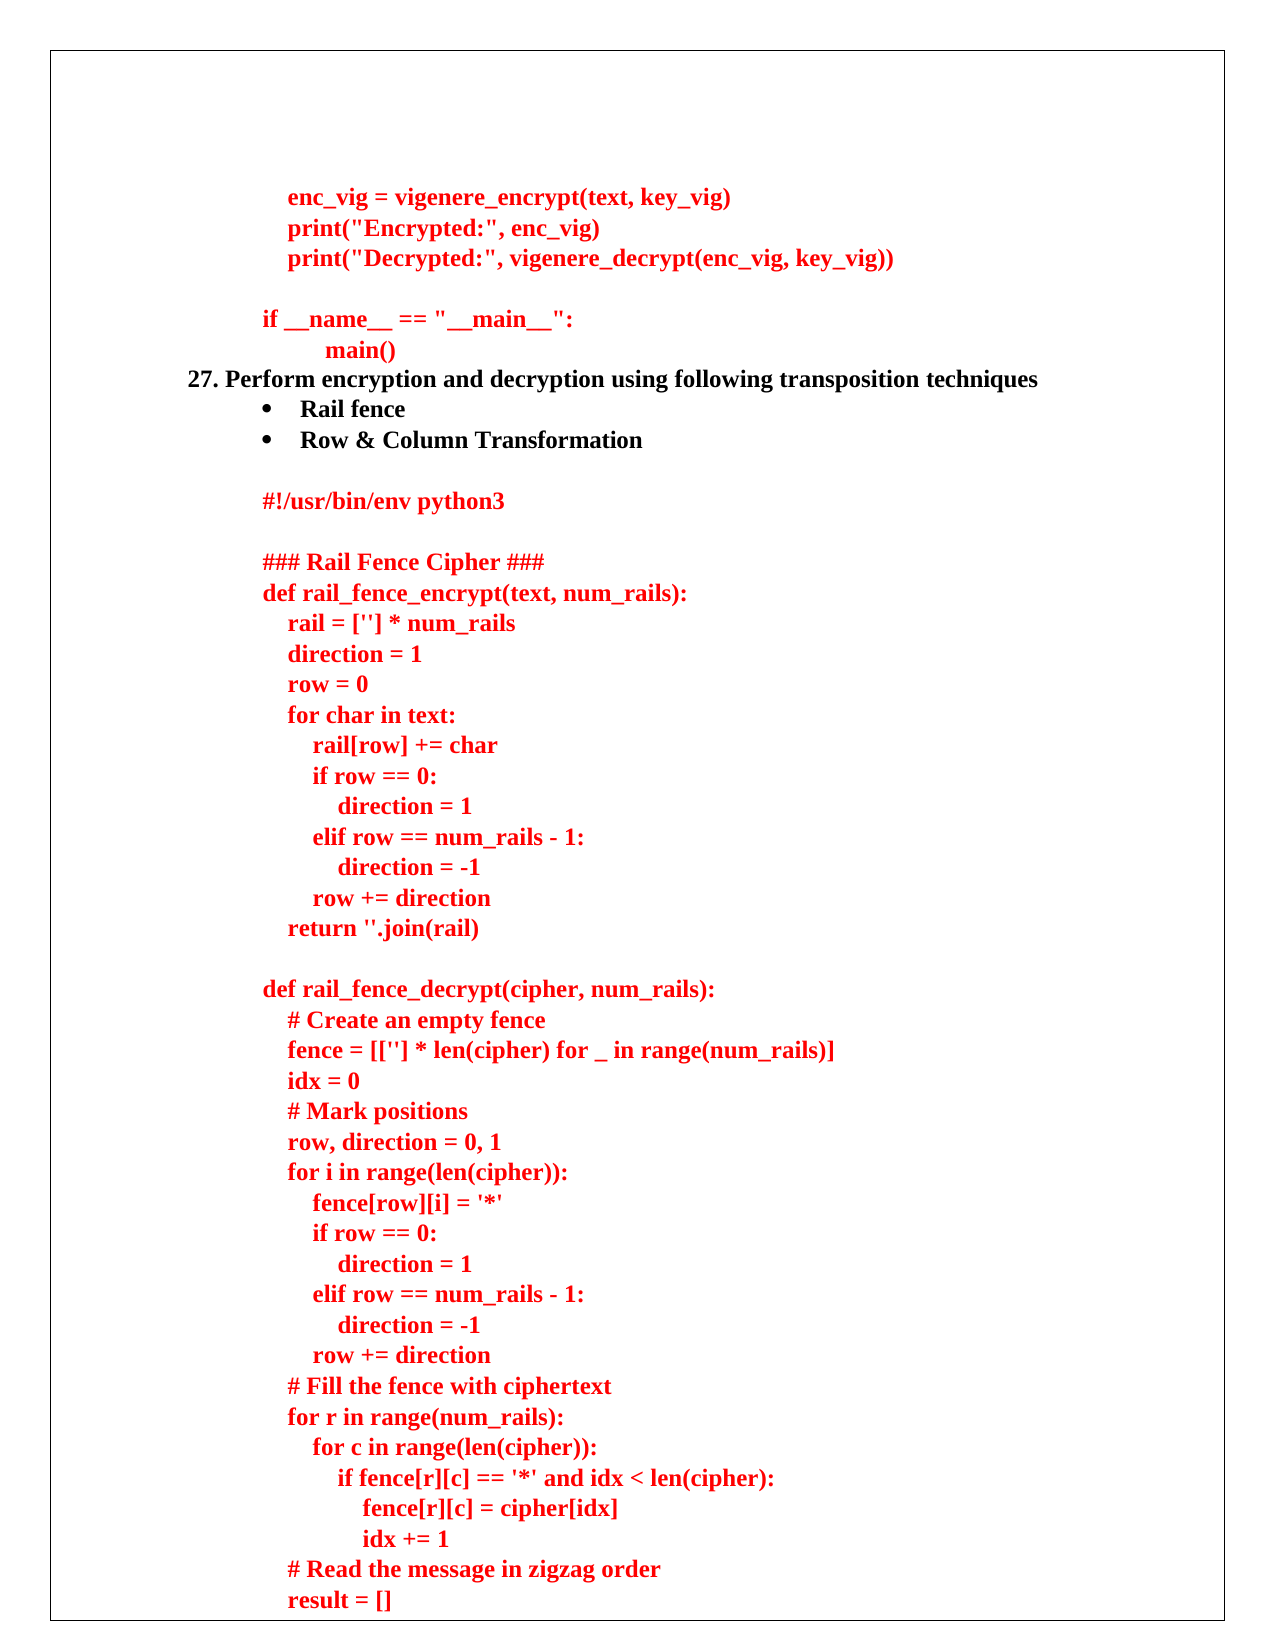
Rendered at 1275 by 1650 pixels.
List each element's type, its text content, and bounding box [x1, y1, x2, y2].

list print("Encrypted:", enc_vig) [262, 212, 1200, 242]
list for i in range(len(cipher)): [262, 1156, 1200, 1187]
list #!/usr/bin/env python3 [262, 485, 1200, 516]
list for c in range(len(cipher)): [262, 1431, 1200, 1462]
list direction = -1 [262, 1309, 1200, 1339]
list fence = [[''] * len(cipher) for _ in range(num_rails)] [262, 1034, 1200, 1065]
list fence[row][i] = '*' [262, 1187, 1200, 1217]
list def rail_fence_encrypt(text, num_rails): [262, 577, 1200, 607]
list result = [] [262, 1584, 1200, 1614]
list print("Decrypted:", vigenere_decrypt(enc_vig, key_vig)) [262, 242, 1200, 273]
list Perform encryption and decryption using following transposition techniques [187, 364, 1200, 393]
list row += direction [262, 1339, 1200, 1370]
list return ''.join(rail) [262, 912, 1200, 943]
list def rail_fence_decrypt(cipher, num_rails): [262, 973, 1200, 1004]
list idx = 0 [262, 1065, 1200, 1095]
list for char in text: [262, 699, 1200, 729]
list for r in range(num_rails): [262, 1401, 1200, 1431]
list enc_vig = vigenere_encrypt(text, key_vig) [262, 181, 1200, 212]
list if row == 0: [262, 1217, 1200, 1248]
list row += direction [262, 882, 1200, 912]
list direction = -1 [262, 851, 1200, 882]
list direction = 1 [262, 790, 1200, 821]
list ### Rail Fence Cipher ### [262, 546, 1200, 577]
list elif row == num_rails - 1: [262, 821, 1200, 851]
list fence[r][c] = cipher[idx] [262, 1492, 1200, 1523]
list rail[row] += char [262, 729, 1200, 760]
list Row & Column Transformation [262, 424, 1200, 454]
list elif row == num_rails - 1: [262, 1278, 1200, 1309]
list row = 0 [262, 668, 1200, 699]
list direction = 1 [262, 638, 1200, 668]
list if row == 0: [262, 760, 1200, 790]
list rail = [''] * num_rails [262, 607, 1200, 638]
list # Mark positions [262, 1095, 1200, 1126]
list if __name__ == "__main__": [262, 303, 1200, 334]
list row, direction = 0, 1 [262, 1126, 1200, 1156]
list direction = 1 [262, 1248, 1200, 1278]
list Rail fence [262, 393, 1200, 424]
list idx += 1 [262, 1523, 1200, 1553]
list if fence[r][c] == '*' and idx < len(cipher): [262, 1462, 1200, 1492]
list # Read the message in zigzag order [262, 1553, 1200, 1584]
list # Create an empty fence [262, 1004, 1200, 1034]
list # Fill the fence with ciphertext [262, 1370, 1200, 1401]
list main() [300, 334, 1200, 364]
